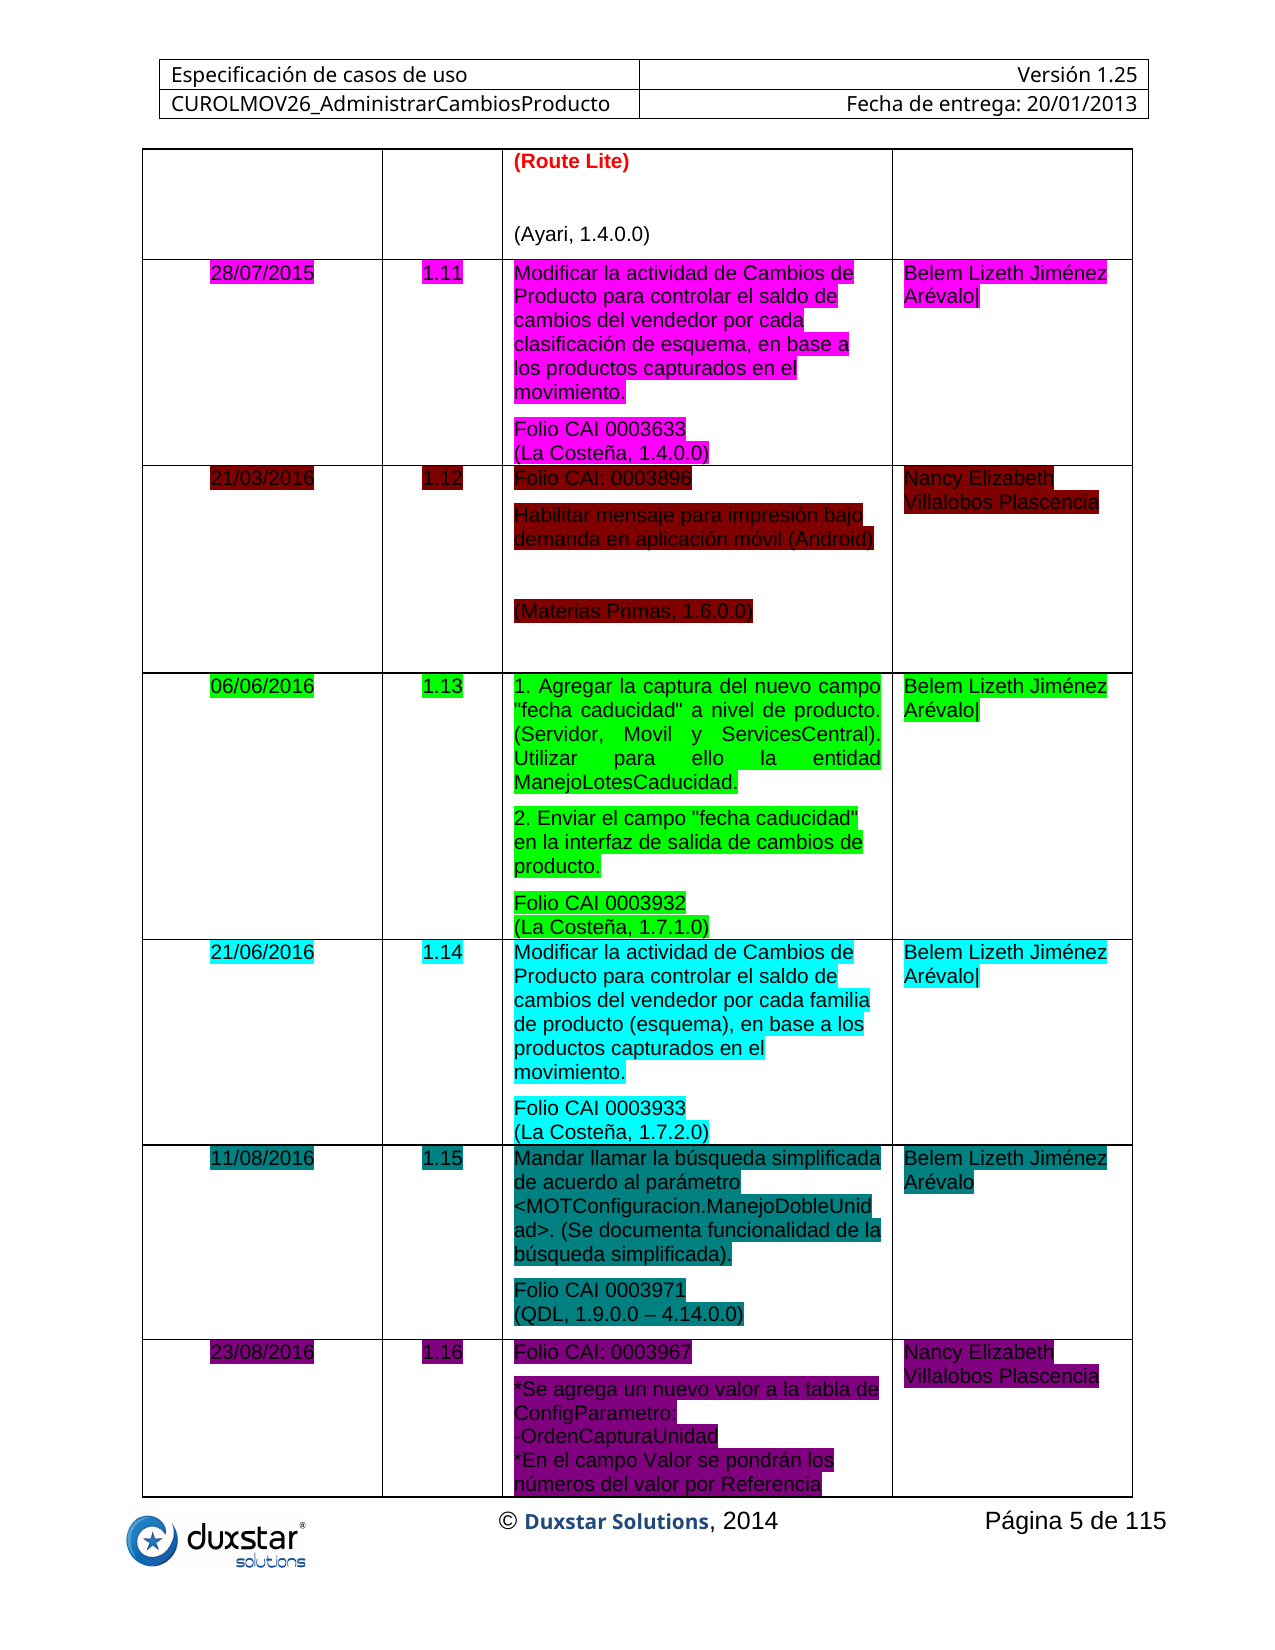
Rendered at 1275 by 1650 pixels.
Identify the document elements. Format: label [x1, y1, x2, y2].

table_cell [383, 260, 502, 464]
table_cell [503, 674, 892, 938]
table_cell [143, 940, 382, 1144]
picture [126, 1506, 306, 1571]
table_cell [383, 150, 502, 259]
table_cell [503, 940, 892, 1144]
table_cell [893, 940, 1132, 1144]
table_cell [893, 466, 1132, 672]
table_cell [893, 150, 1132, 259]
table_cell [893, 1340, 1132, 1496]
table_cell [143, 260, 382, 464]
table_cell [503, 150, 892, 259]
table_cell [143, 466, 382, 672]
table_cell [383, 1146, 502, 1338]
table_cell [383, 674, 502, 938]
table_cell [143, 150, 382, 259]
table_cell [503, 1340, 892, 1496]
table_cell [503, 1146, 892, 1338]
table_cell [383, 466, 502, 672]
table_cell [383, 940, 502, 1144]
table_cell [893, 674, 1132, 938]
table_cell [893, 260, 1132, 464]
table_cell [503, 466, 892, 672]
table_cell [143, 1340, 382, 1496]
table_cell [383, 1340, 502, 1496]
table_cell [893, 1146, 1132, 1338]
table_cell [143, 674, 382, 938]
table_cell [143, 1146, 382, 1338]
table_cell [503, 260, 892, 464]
